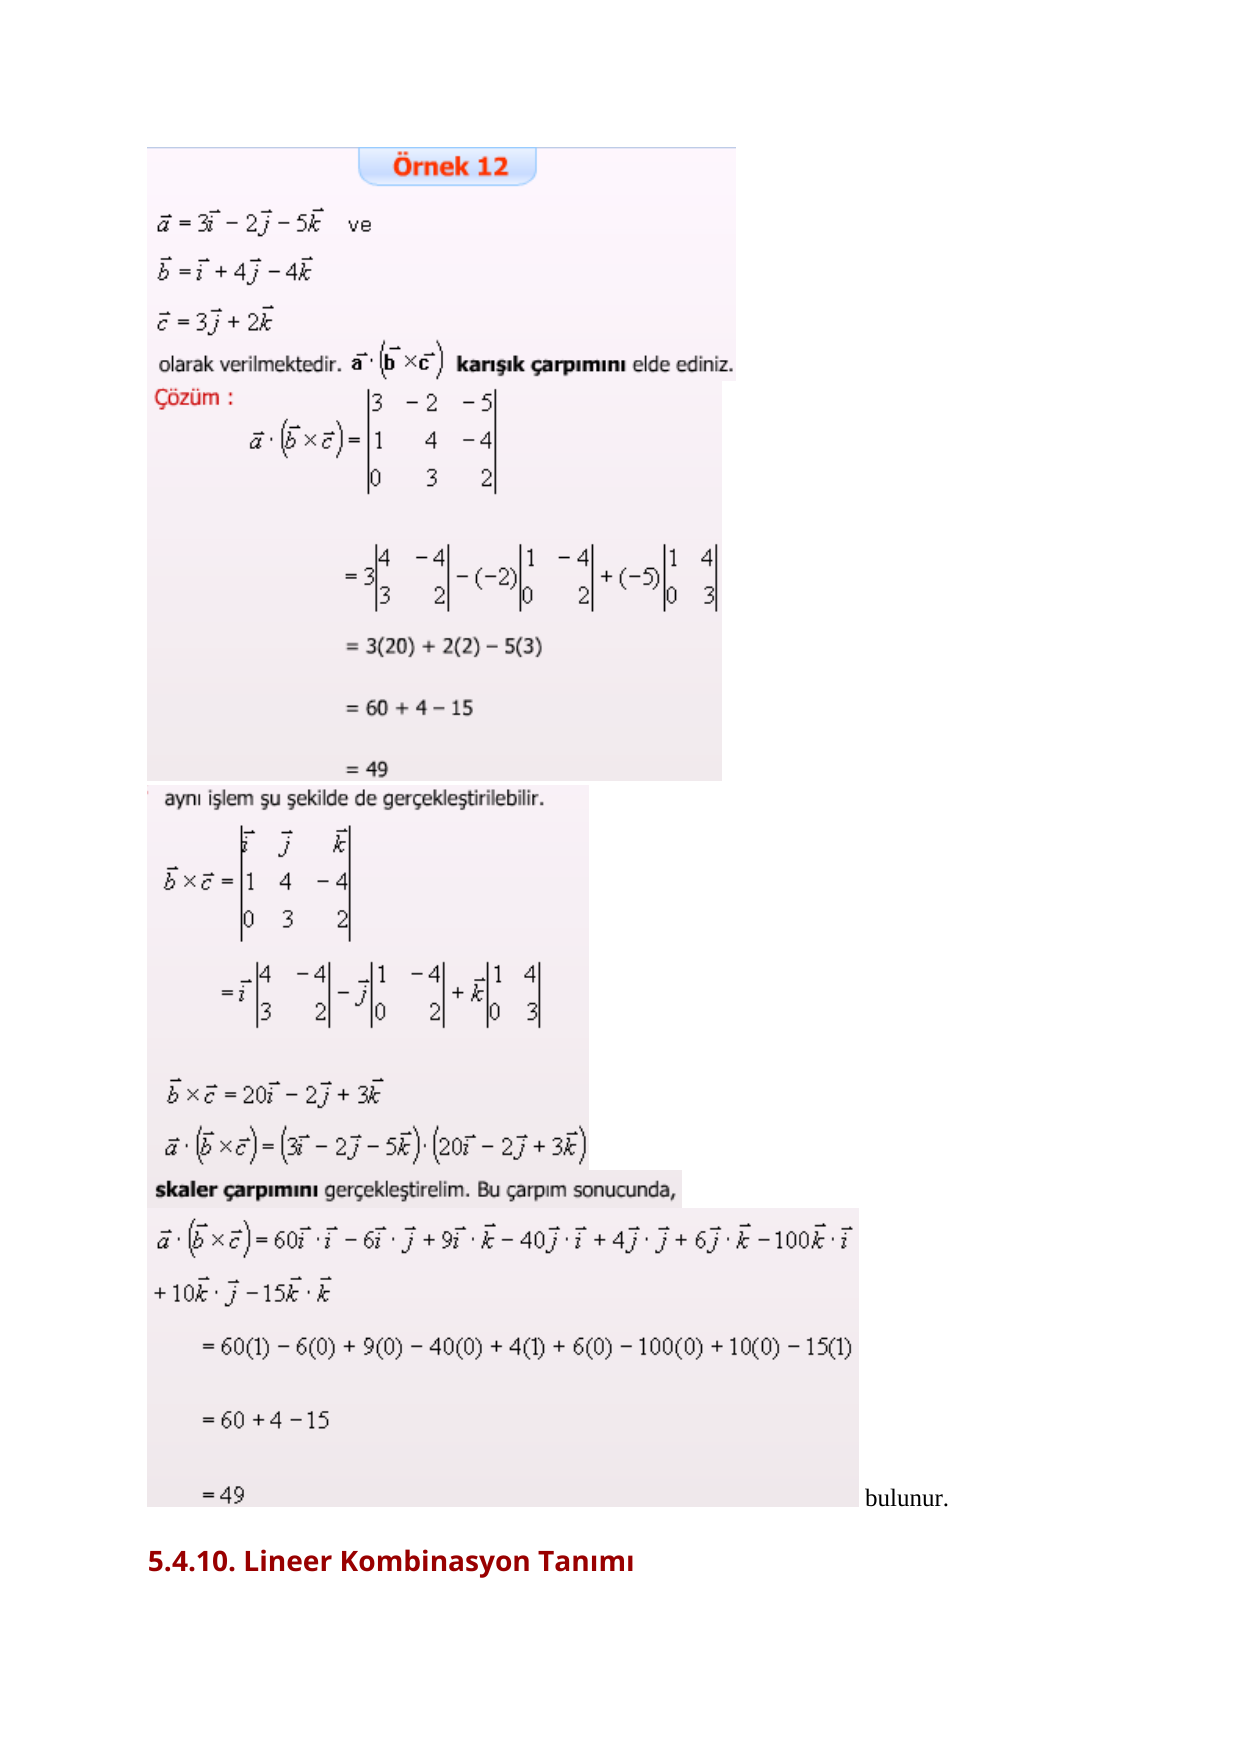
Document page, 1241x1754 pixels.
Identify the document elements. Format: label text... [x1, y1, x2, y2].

picture [147, 785, 859, 1507]
text 5.4.10. Lineer Kombinasyon Tanımı [148, 1541, 1093, 1579]
picture [147, 147, 736, 781]
text bulunur. [148, 1208, 1093, 1512]
